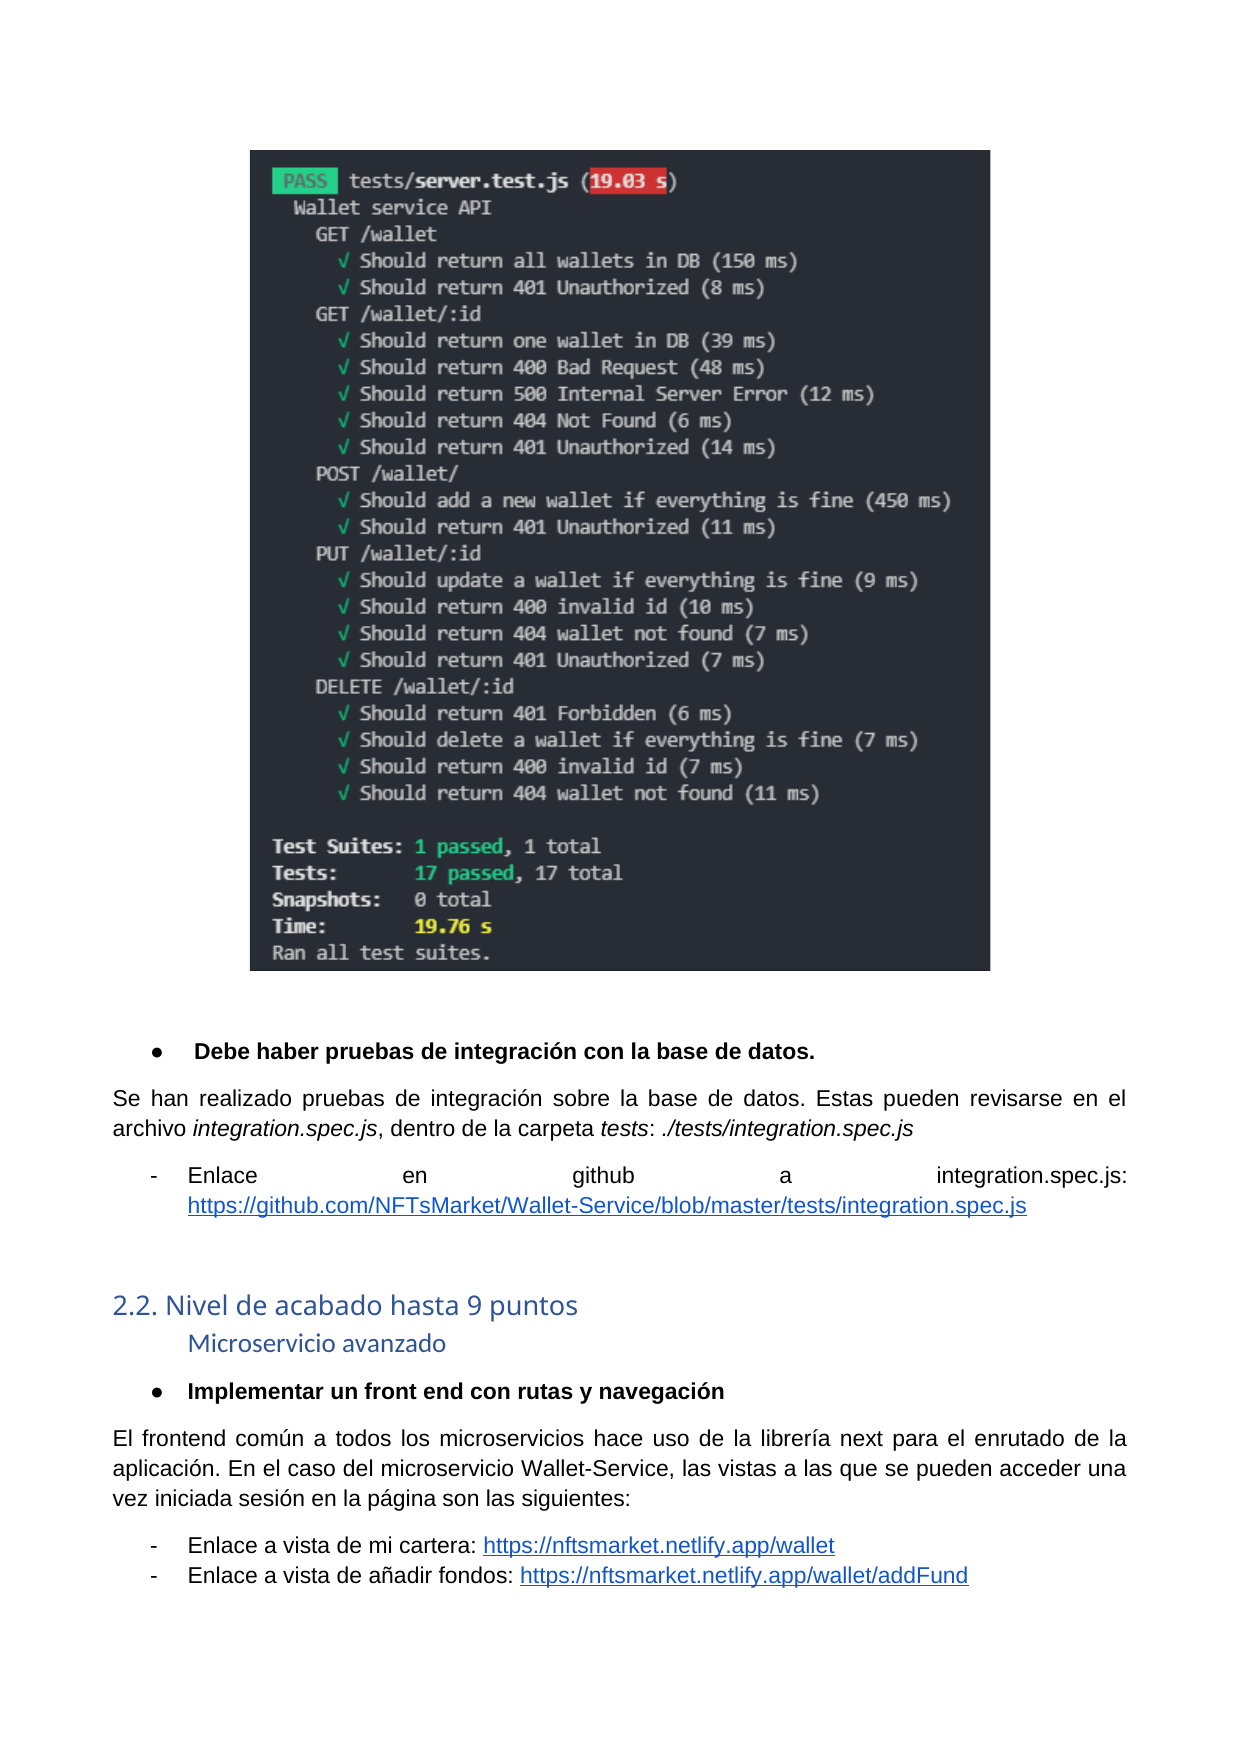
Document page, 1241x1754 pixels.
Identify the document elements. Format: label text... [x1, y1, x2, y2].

text Microservicio avanzado [112, 1326, 1128, 1359]
subtitle 2.2. Nivel de acabado hasta 9 puntos [112, 1286, 1128, 1323]
picture [249, 150, 991, 971]
list Enlace a vista de añadir fondos: https://nftsmarket.netlify.app/wallet/addFund [150, 1562, 1128, 1589]
list Implementar un front end con rutas y navegación [150, 1378, 1128, 1404]
list Enlace en github a integration.spec.js: https://github.com/NFTsMarket/Wallet-Service/blob/master/tests/integration.spec.js [150, 1162, 1128, 1218]
list Enlace a vista de mi cartera: https://nftsmarket.netlify.app/wallet [150, 1532, 1128, 1558]
text Se han realizado pruebas de integración sobre la base de datos. Estas pueden revisarse en el archivo integration.spec.js, dentro de la carpeta tests: ./tests/integration.spec.js [112, 1085, 1128, 1141]
list Debe haber pruebas de integración con la base de datos. [150, 1038, 1128, 1064]
text El frontend común a todos los microservicios hace uso de la librería next para el enrutado de la aplicación. En el caso del microservicio Wallet-Service, las vistas a las que se pueden acceder una vez iniciada sesión en la página son las siguientes: [112, 1425, 1128, 1512]
